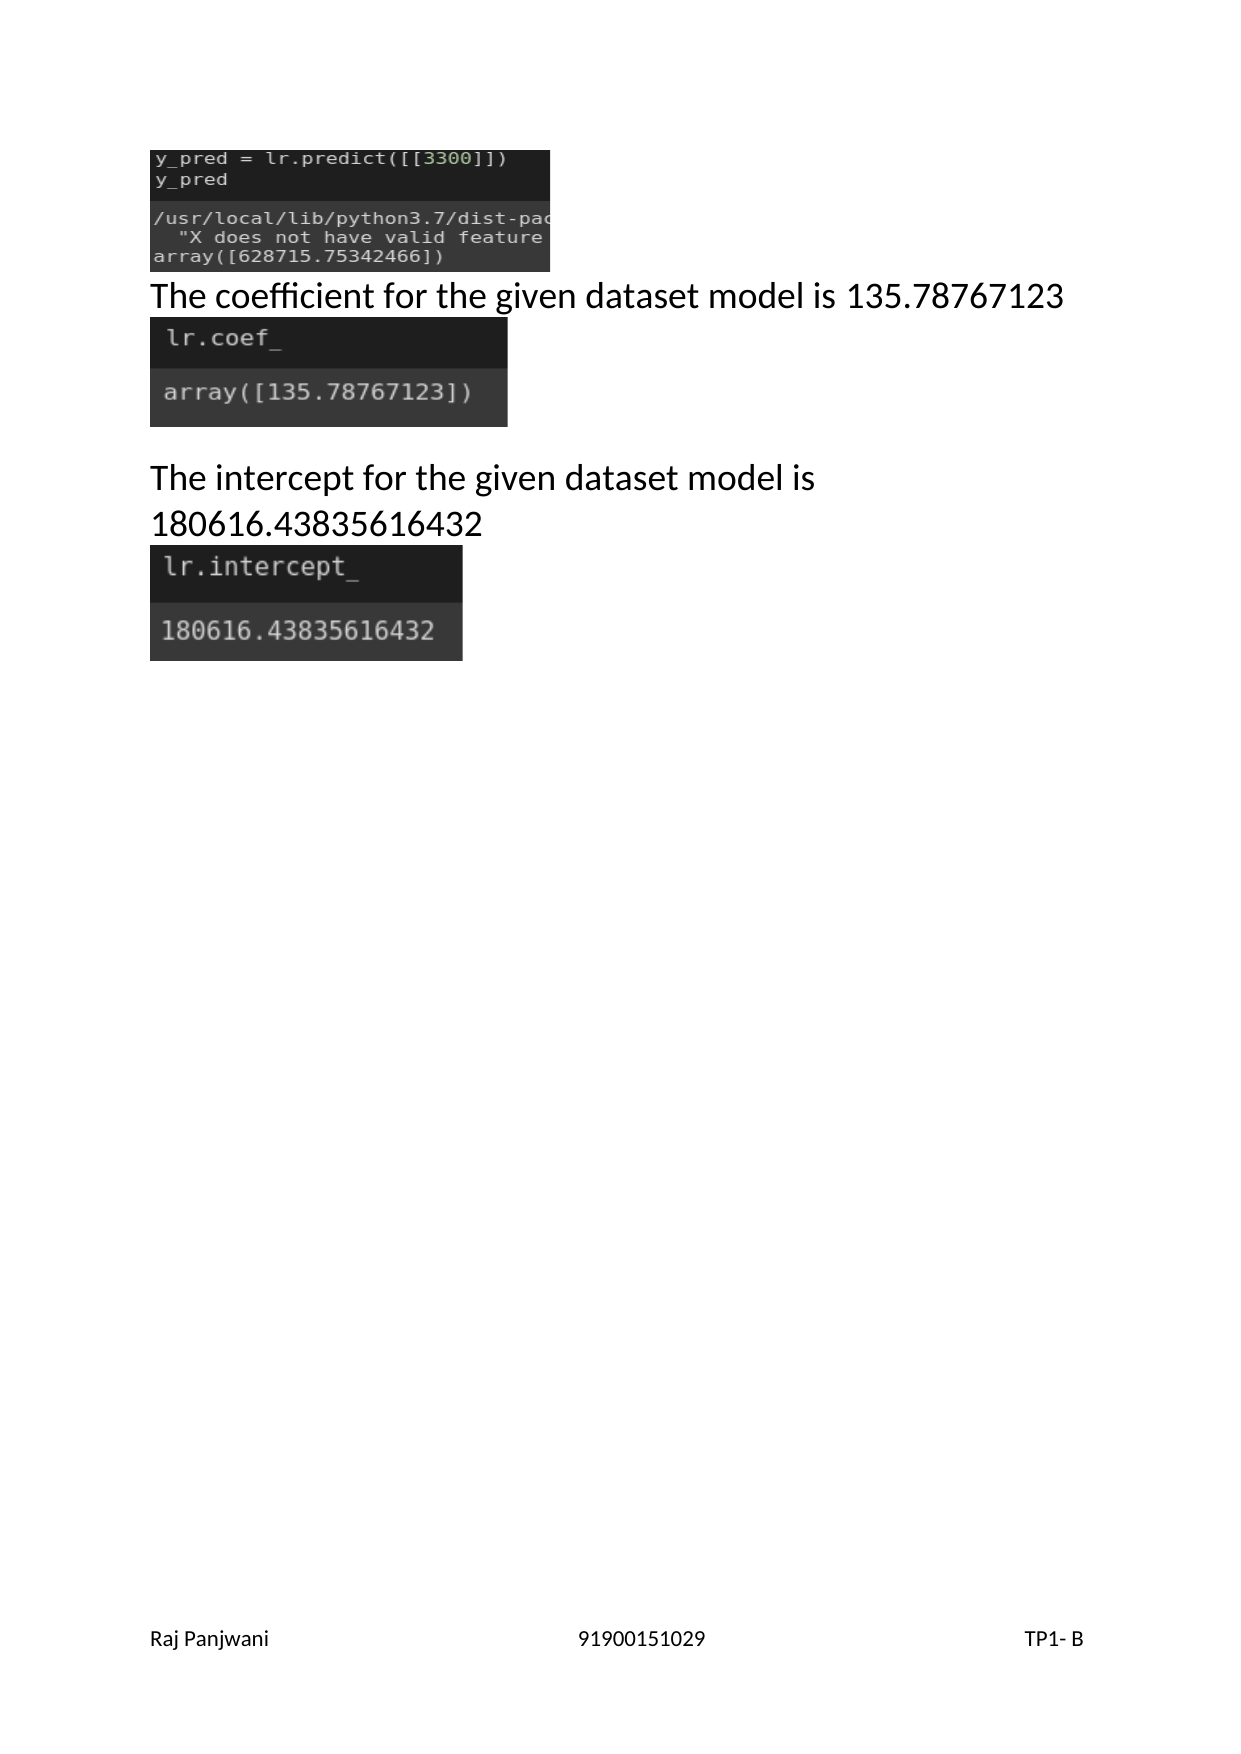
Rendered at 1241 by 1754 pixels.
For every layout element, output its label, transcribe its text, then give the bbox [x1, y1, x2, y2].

picture [150, 150, 550, 272]
picture [150, 545, 463, 661]
text The intercept for the given dataset model is 180616.43835616432 [150, 454, 1090, 545]
picture [150, 317, 508, 427]
text The coefficient for the given dataset model is 135.78767123 [150, 272, 1090, 318]
